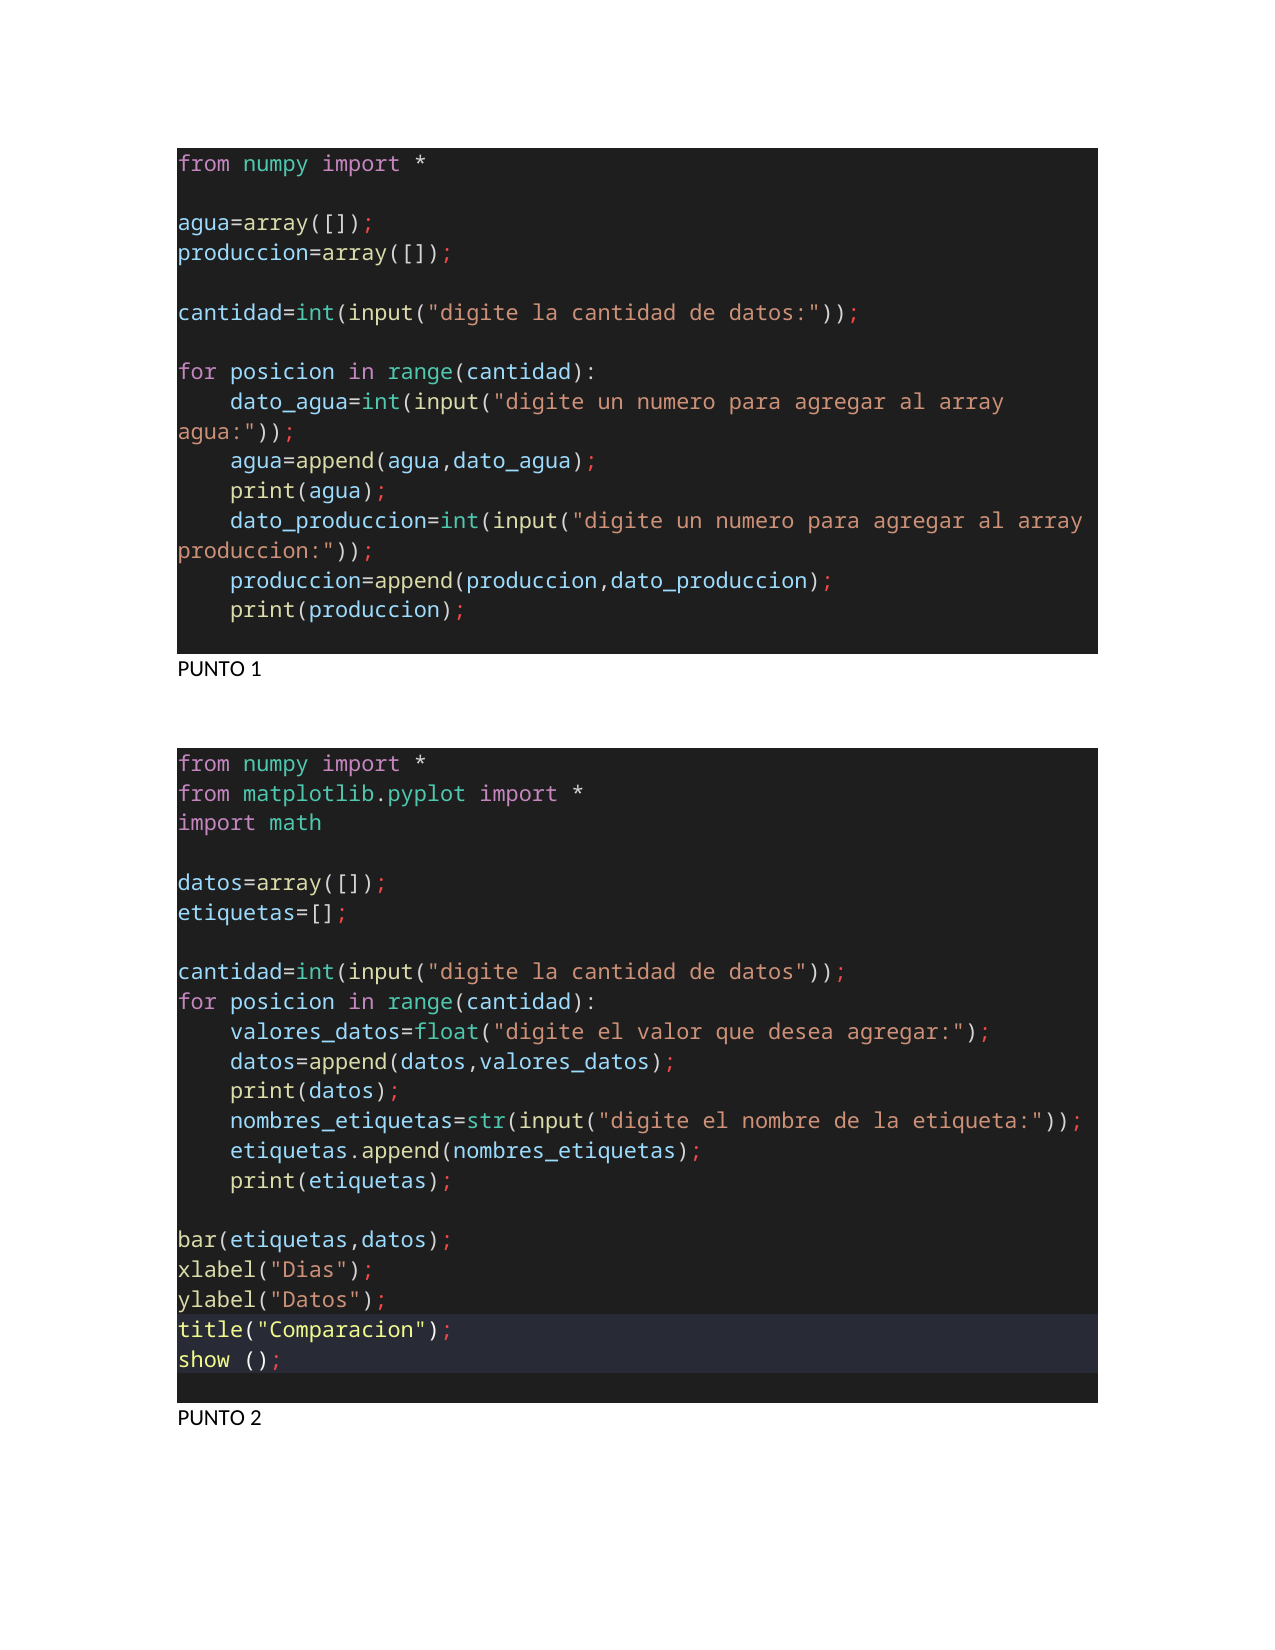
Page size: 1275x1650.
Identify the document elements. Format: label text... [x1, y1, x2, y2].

text nombres_etiquetas=str(input("digite el nombre de la etiqueta:")); [177, 1105, 1098, 1135]
text show (); [177, 1344, 1098, 1373]
text dato_agua=int(input("digite un numero para agregar al array agua:")); [177, 386, 1098, 446]
text agua=array([]); [177, 207, 1098, 237]
text PUNTO 1 [177, 654, 1098, 682]
text print(produccion); [177, 594, 1098, 624]
text ylabel("Datos"); [177, 1284, 1098, 1314]
text etiquetas=[]; [177, 897, 1098, 927]
text print(agua); [177, 475, 1098, 505]
text for posicion in range(cantidad): [177, 986, 1098, 1016]
text agua=append(agua,dato_agua); [177, 446, 1098, 475]
text from numpy import * [177, 148, 1098, 177]
text for posicion in range(cantidad): [177, 356, 1098, 386]
text from numpy import * [177, 748, 1098, 778]
text import math [177, 807, 1098, 837]
text produccion=append(produccion,dato_produccion); [177, 565, 1098, 594]
text valores_datos=float("digite el valor que desea agregar:"); [177, 1016, 1098, 1046]
text bar(etiquetas,datos); [177, 1224, 1098, 1254]
text print(etiquetas); [177, 1165, 1098, 1195]
text etiquetas.append(nombres_etiquetas); [177, 1135, 1098, 1165]
text print(datos); [177, 1076, 1098, 1105]
text datos=array([]); [177, 867, 1098, 897]
text from matplotlib.pyplot import * [177, 778, 1098, 807]
text cantidad=int(input("digite la cantidad de datos:")); [177, 297, 1098, 326]
text title("Comparacion"); [177, 1314, 1098, 1344]
text cantidad=int(input("digite la cantidad de datos")); [177, 956, 1098, 986]
text PUNTO 2 [177, 1403, 1098, 1431]
text produccion=array([]); [177, 237, 1098, 267]
text xlabel("Dias"); [177, 1254, 1098, 1284]
text dato_produccion=int(input("digite un numero para agregar al array produccion:")); [177, 505, 1098, 565]
text datos=append(datos,valores_datos); [177, 1046, 1098, 1076]
